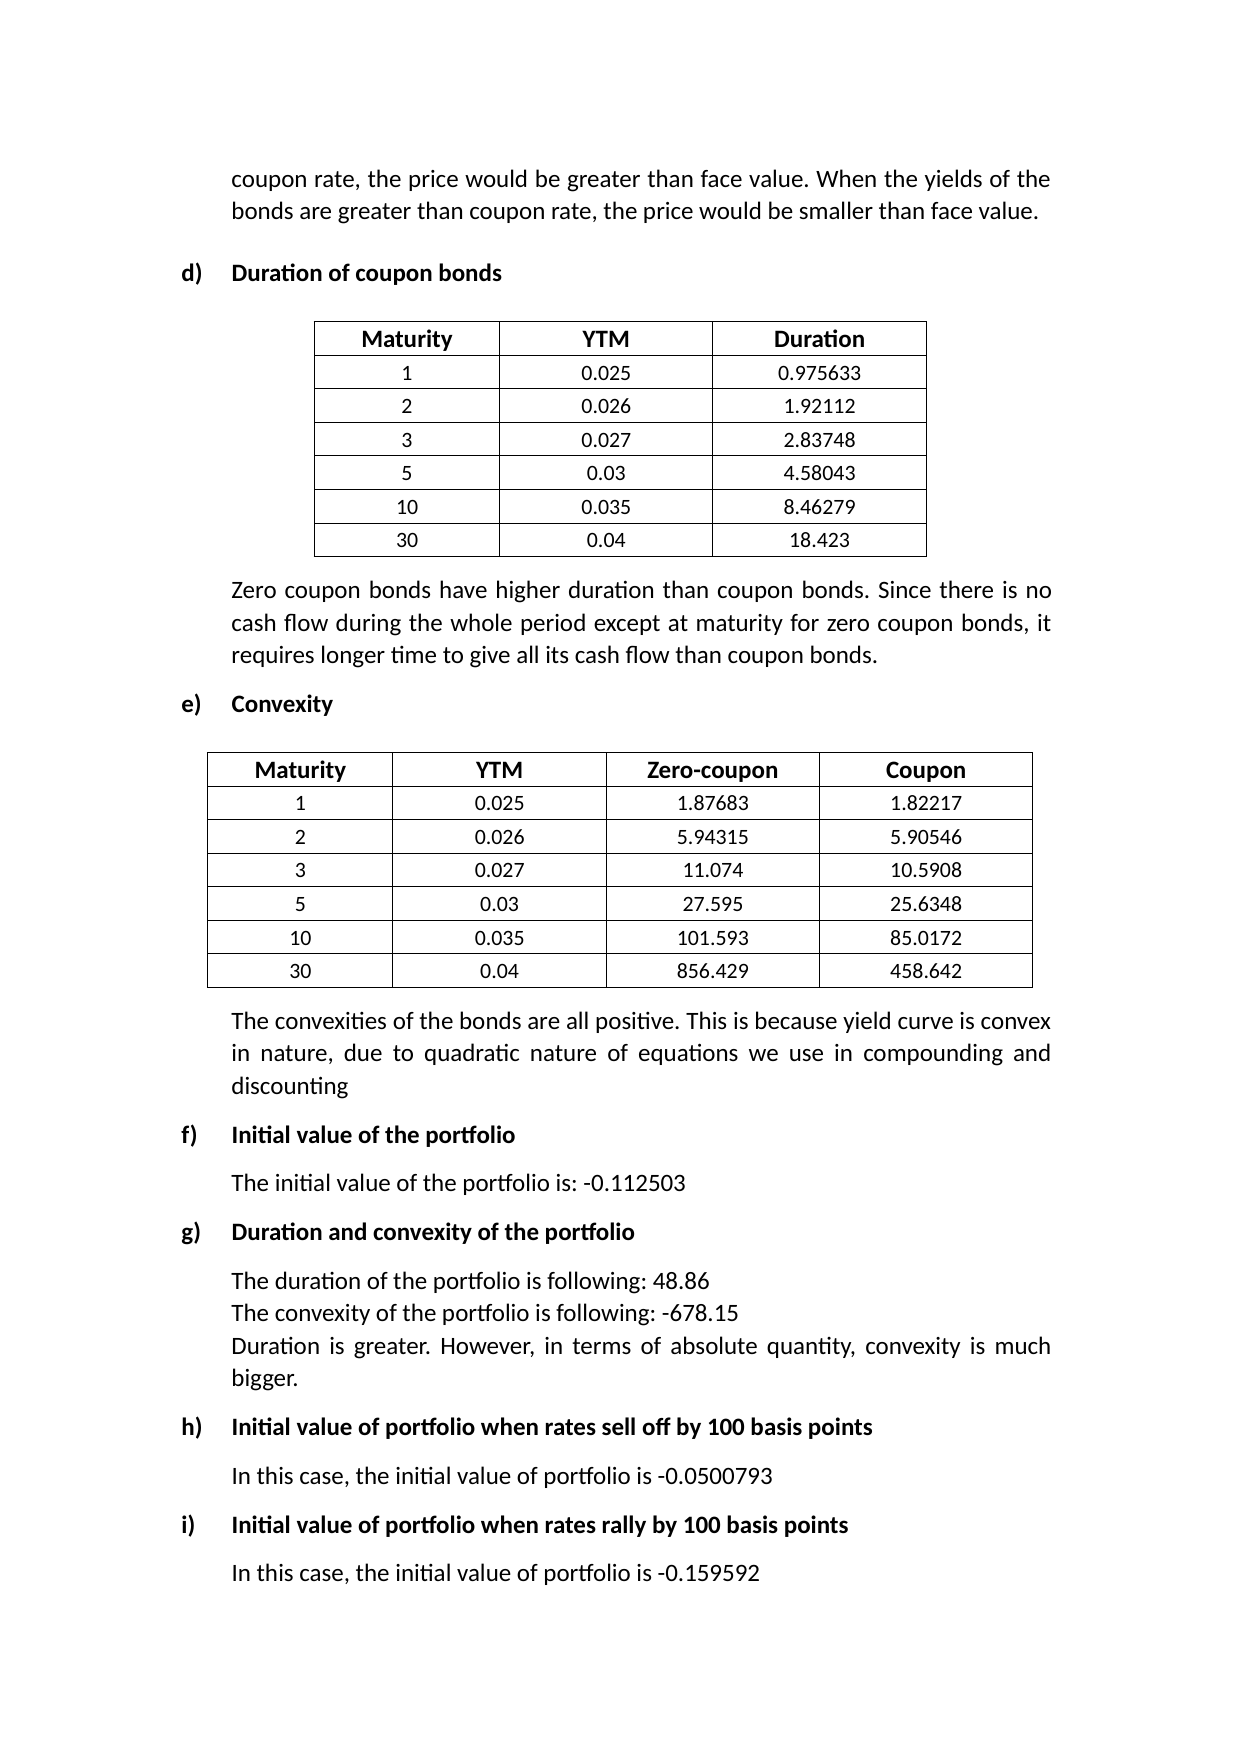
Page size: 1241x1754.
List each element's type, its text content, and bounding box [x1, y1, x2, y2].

table_cell 0.025 [393, 787, 606, 819]
text The duration of the portfolio is following: 48.86 [231, 1264, 1053, 1297]
table_cell 3 [315, 423, 499, 455]
table_header YTM [393, 753, 606, 786]
table_cell 1 [208, 787, 392, 819]
table_cell 18.423 [713, 524, 926, 556]
table_header Maturity [315, 322, 499, 355]
table_cell 10 [315, 490, 499, 522]
table_cell 0.04 [500, 524, 712, 556]
table_cell 0.035 [500, 490, 712, 522]
table_cell 0.03 [393, 887, 606, 920]
list In this case, the initial value of portfolio is -0.159592 [231, 1557, 1053, 1589]
table_cell 0.025 [500, 356, 712, 388]
table_cell 0.027 [393, 854, 606, 886]
table_header Duration [713, 322, 926, 355]
table_cell 2 [208, 820, 392, 853]
table_cell 1.92112 [713, 389, 926, 422]
list Convexity [181, 687, 1053, 719]
table_header Zero-coupon [607, 753, 819, 786]
text The initial value of the portfolio is: -0.112503 [187, 1167, 1053, 1199]
table_cell 0.04 [393, 954, 606, 987]
table_cell 1.82217 [820, 787, 1032, 819]
table_cell 4.58043 [713, 456, 926, 489]
list Initial value of the portfolio [181, 1118, 1053, 1150]
table_cell 101.593 [607, 921, 819, 953]
list In this case, the initial value of portfolio is -0.0500793 [231, 1459, 1053, 1492]
table_cell 0.03 [500, 456, 712, 489]
table_cell 11.074 [607, 854, 819, 886]
text The convexity of the portfolio is following: -678.15 [231, 1297, 1053, 1329]
text Zero coupon bonds have higher duration than coupon bonds. Since there is no cash flow during the whole period except at maturity for zero coupon bonds, it requires longer time to give all its cash flow than coupon bonds. [231, 573, 1053, 671]
table_cell 1 [315, 356, 499, 388]
table_cell 2 [315, 389, 499, 422]
table_cell 25.6348 [820, 887, 1032, 920]
table_cell 5.94315 [607, 820, 819, 853]
table_cell 3 [208, 854, 392, 886]
table_cell 856.429 [607, 954, 819, 987]
list Initial value of portfolio when rates rally by 100 basis points [181, 1508, 1053, 1540]
table_cell 1.87683 [607, 787, 819, 819]
table_cell 85.0172 [820, 921, 1032, 953]
table_cell 30 [315, 524, 499, 556]
list Initial value of portfolio when rates sell off by 100 basis points [181, 1410, 1053, 1443]
table_cell 5 [315, 456, 499, 489]
table_cell 30 [208, 954, 392, 987]
table_cell 2.83748 [713, 423, 926, 455]
table_header Coupon [820, 753, 1032, 786]
table_cell 0.975633 [713, 356, 926, 388]
table_cell 0.027 [500, 423, 712, 455]
text The convexities of the bonds are all positive. This is because yield curve is convex in nature, due to quadratic nature of equations we use in compounding and discounting [231, 1004, 1053, 1102]
table_header Maturity [208, 753, 392, 786]
table_cell 10 [208, 921, 392, 953]
list Duration and convexity of the portfolio [181, 1215, 1053, 1248]
table_cell 0.026 [500, 389, 712, 422]
table_cell 458.642 [820, 954, 1032, 987]
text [231, 162, 1053, 227]
table_cell 10.5908 [820, 854, 1032, 886]
table_cell 27.595 [607, 887, 819, 920]
table_cell 0.026 [393, 820, 606, 853]
list Duration of coupon bonds [181, 256, 1053, 289]
table_cell 5 [208, 887, 392, 920]
table_cell 8.46279 [713, 490, 926, 522]
table_cell 5.90546 [820, 820, 1032, 853]
table_cell 0.035 [393, 921, 606, 953]
text Duration is greater. However, in terms of absolute quantity, convexity is much bigger. [231, 1329, 1053, 1394]
table_header YTM [500, 322, 712, 355]
